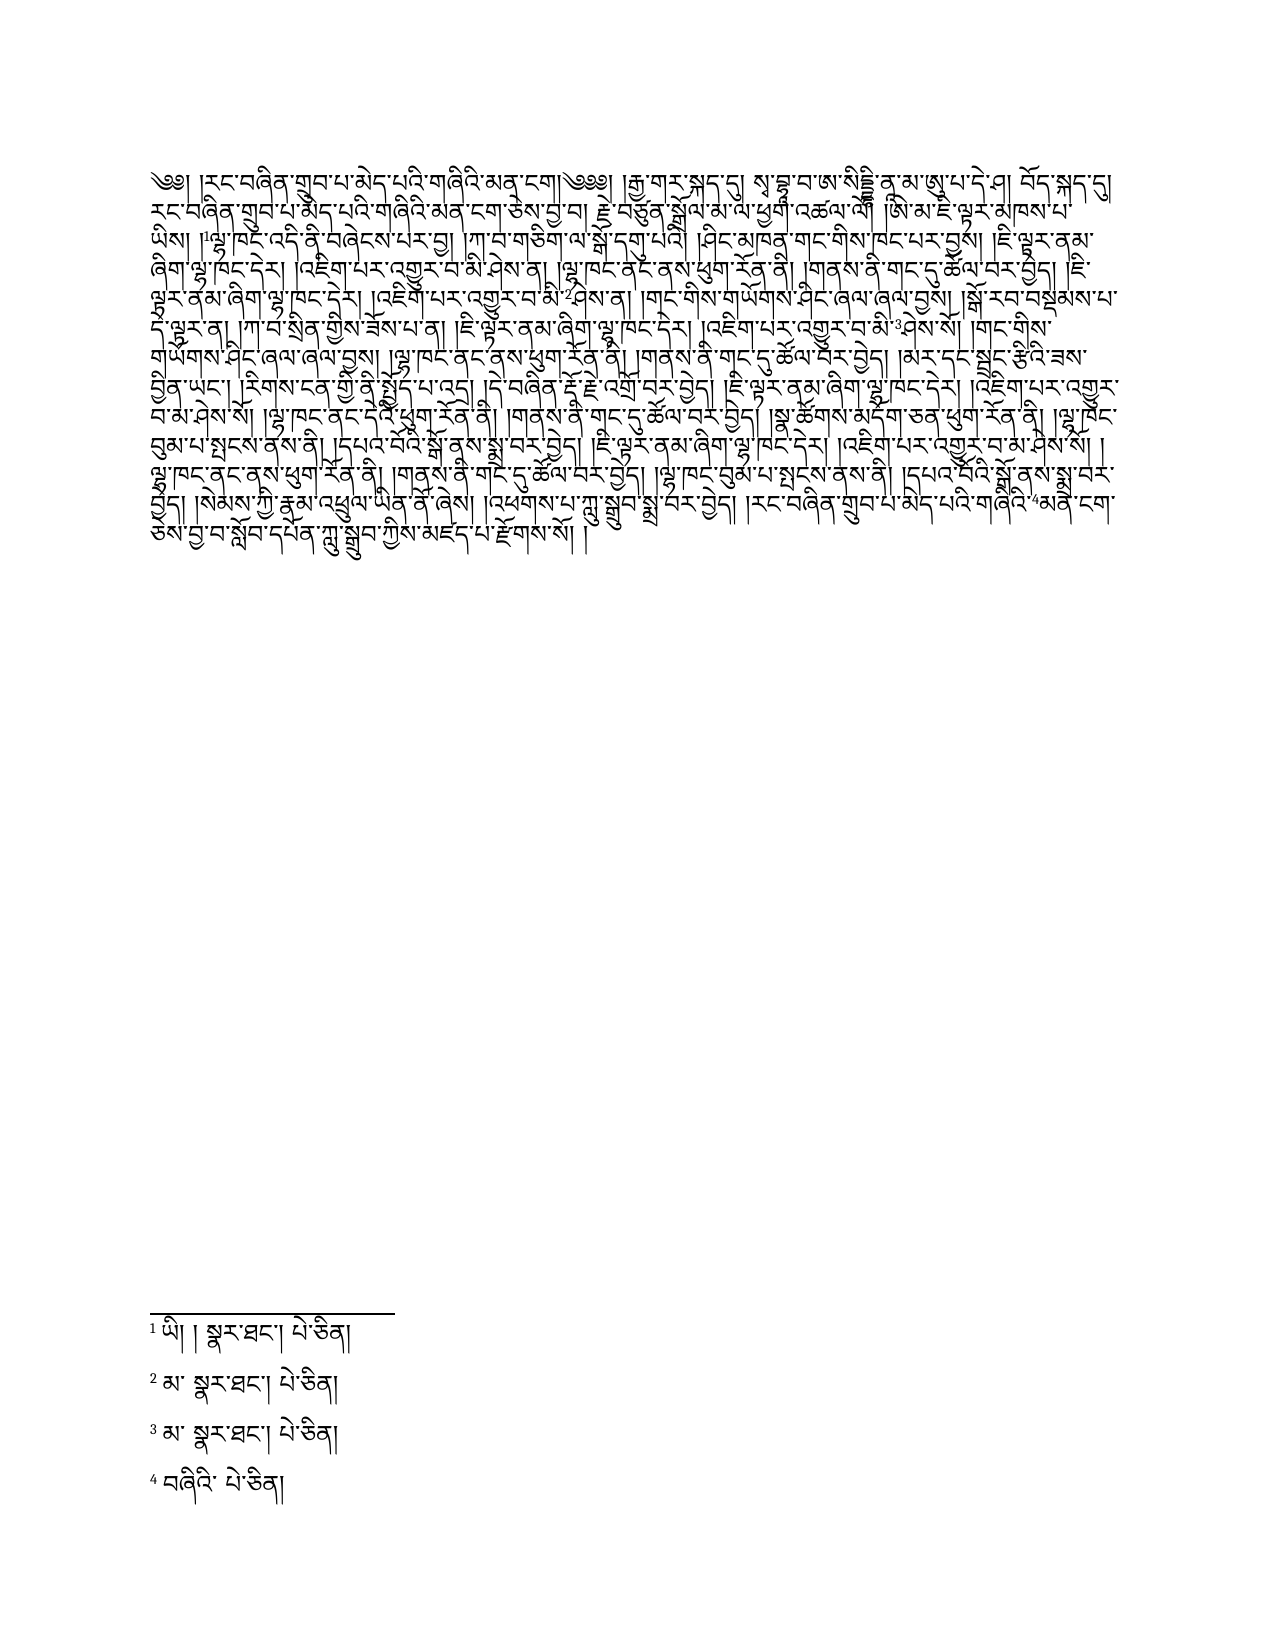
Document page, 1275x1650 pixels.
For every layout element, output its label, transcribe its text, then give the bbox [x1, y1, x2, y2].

text ༄༅། །​རང་བཞིན་གྲུབ་པ་མེད་པའི་གཞིའི་མན་ངག།༄༅༅། །​རྒྱ་གར་སྐད་དུ། སྭ་བྷཱ་བ་ཨ་སིདྡྷི་ནཱ་མ་ཨུ་པ་དེ་ཤ། བོད་སྐད་དུ། རང་བཞིན་གྲུབ་པ་མེད་པའི་གཞིའི་མན་ངག་ཅེས་བྱ་བ། རྗེ་བཙུན་སྒྲོལ་མ་ལ་ཕྱག་འཚལ་ལོ། །​ཨེ་མ་ཇི་ལྟར་མཁས་པ་ཡིས། །​ལྷ་ཁང་འདི་ནི་བཞེངས་པར་བྱ། །​ཀ་བ་གཅིག་ལ་སྒོ་དགུ་པའི། །​ཤིང་མཁན་གང་གིས་ཁང་པར་བྱས། །​ཇི་ལྟར་ནམ་ཞིག་ལྷ་ཁང་དེར། །​འཇིག་པར་འགྱུར་བ་མི་ཤེས་ན། །​ལྷ་ཁང་ནང་ནས་ཕུག་རོན་ནི། །​གནས་ནི་གང་དུ་ཚོལ་བར་བྱེད། །​ཇི་ལྟར་ནམ་ཞིག་ལྷ་ཁང་དེར། །​འཇིག་པར་འགྱུར་བ་མི་ཤེས་ན། །​གང་གིས་གཡོགས་ཤིང་ཞལ་ཞལ་བྱས། །​སྒོ་རབ་བསྡམས་པ་དེ་ལྟར་ན། །​ཀ་བ་སྲིན་གྱིས་ཟོས་པ་ན། །​ཇི་ལྟར་ནམ་ཞིག་ལྷ་ཁང་དེར། །​འཇིག་པར་འགྱུར་བ་མི་ཤེས་སོ། །​གང་གིས་གཡོགས་ཤིང་ཞལ་ཞལ་བྱས། །​ལྷ་ཁང་ནང་ནས་ཕུག་རོན་ནི། །​གནས་ནི་གང་དུ་ཚོལ་བར་བྱེད། །​མར་དང་སྦྲང་རྩིའི་ཟས་བྱིན་ཡང་། །​རིགས་ངན་གྱི་ནི་སྤྱོད་པ་འདྲ། །​དེ་བཞིན་རྡོ་རྗེ་འགྲོ་བར་བྱེད། །​ཇི་ལྟར་ནམ་ཞིག་ལྷ་ཁང་དེར། །​འཇིག་པར་འགྱུར་བ་མ་ཤེས་སོ། །​ལྷ་ཁང་ནང་དེའི་ཕུག་རོན་ནི། །​གནས་ནི་གང་དུ་ཚོལ་བར་བྱེད། །​སྣ་ཚོགས་མདོག་ཅན་ཕུག་རོན་ནི། །​ལྷ་ཁང་བུམ་པ་སྤངས་ནས་ནི། །​དཔའ་བོའི་སྒོ་ནས་སྨྲ་བར་བྱེད། །​ཇི་ལྟར་ནམ་ཞིག་ལྷ་ཁང་དེར། །​འཇིག་པར་འགྱུར་བ་མ་ཤེས་སོ། །​ལྷ་ཁང་ནང་ནས་ཕུག་རོན་ནི། །​གནས་ནི་གང་དུ་ཚོལ་བར་བྱེད། །​ལྷ་ཁང་བུམ་པ་སྤངས་ནས་ནི། །​དཔའ་བོའི་སྒོ་ནས་སྨྲ་བར་བྱེད། །​སེམས་ཀྱི་རྣམ་འཕྲུལ་ཡིན་ནོ་ཞེས། །​འཕགས་པ་ཀླུ་སྒྲུབ་སྨྲ་བར་བྱེད། །​རང་བཞིན་གྲུབ་པ་མེད་པའི་གཞིའི་མན་ངག་ཅེས་བྱ་བ་སློབ་དཔོན་ཀླུ་སྒྲུབ་ཀྱིས་མཛད་པ་རྫོགས་སོ། །​ [150, 169, 1125, 549]
